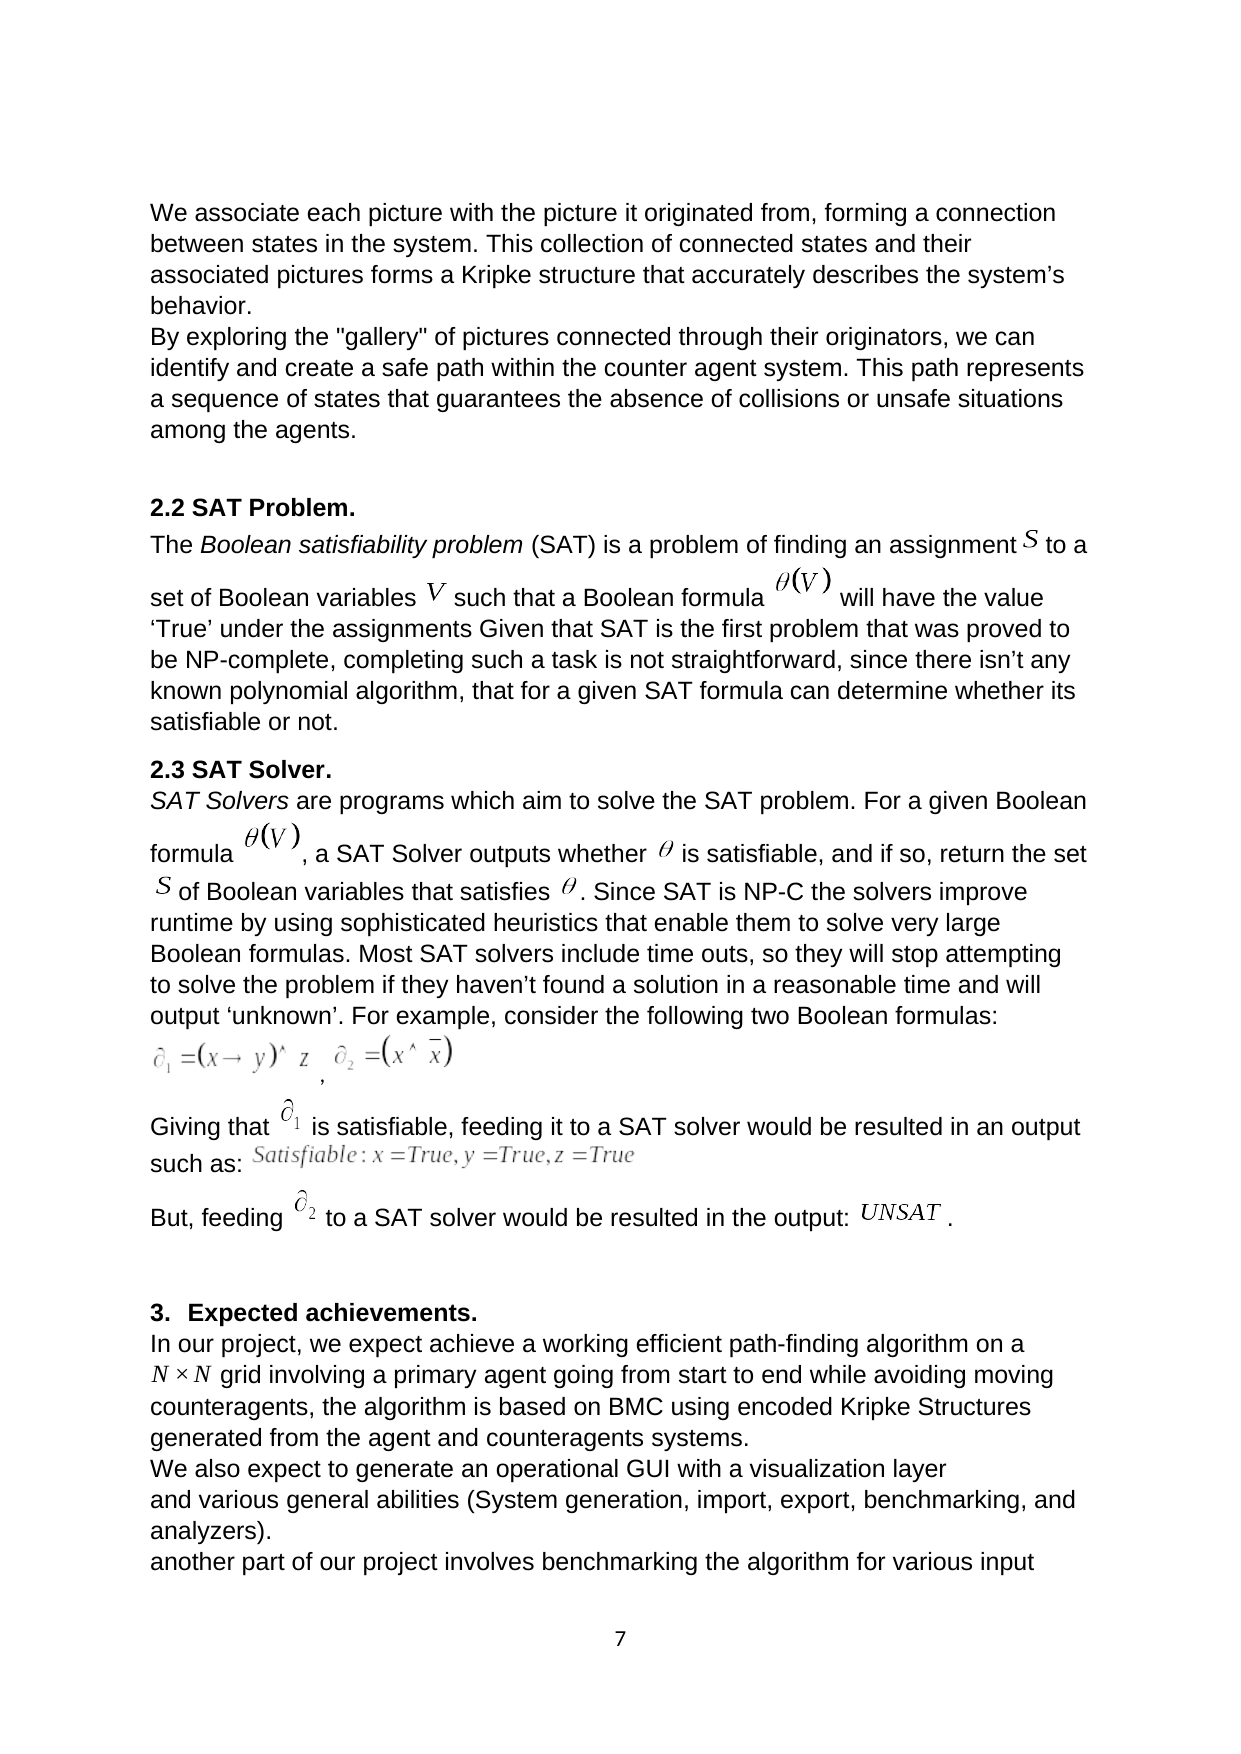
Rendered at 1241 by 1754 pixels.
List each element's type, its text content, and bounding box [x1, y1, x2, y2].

list Expected achievements. [150, 1298, 1090, 1327]
text 2.3 SAT Solver. SAT Solvers are programs which aim to solve the SAT problem. For a given Boolean formula , a SAT Solver outputs whether is satisfiable, and if so, return the set of Boolean variables that satisfies . Since SAT is NP-C the solvers improve runtime by using sophisticated heuristics that enable them to solve very large Boolean formulas. Most SAT solvers include time outs, so they will stop attempting to solve the problem if they haven’t found a solution in a reasonable time and will output ‘unknown’. For example, consider the following two Boolean formulas: , Giving that is satisfiable, feeding it to a SAT solver would be resulted in an output such as: But, feeding to a SAT solver would be resulted in the output: . [150, 755, 1090, 1232]
list In our project, we expect achieve a working efficient path-finding algorithm on a grid involving a primary agent going from start to end while avoiding moving counteragents, the algorithm is based on BMC using encoded Kripke Structures generated from the agent and counteragents systems. [150, 1329, 1090, 1451]
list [150, 1454, 1090, 1576]
text We associate each picture with the picture it originated from, forming a connection between states in the system. This collection of connected states and their associated pictures forms a Kripke structure that accurately describes the system’s behavior. By exploring the "gallery" of pictures connected through their originators, we can identify and create a safe path within the counter agent system. This path represents a sequence of states that guarantees the absence of collisions or unsafe situations among the agents. [150, 198, 1090, 474]
text 2.2 SAT Problem. The Boolean satisfiability problem (SAT) is a problem of finding an assignmentto a set of Boolean variables such that a Boolean formula will have the value ‘True’ under the assignments Given that SAT is the first problem that was proved to be NP-complete, completing such a task is not straightforward, since there isn’t any known polynomial algorithm, that for a given SAT formula can determine whether its satisfiable or not. [150, 493, 1090, 736]
